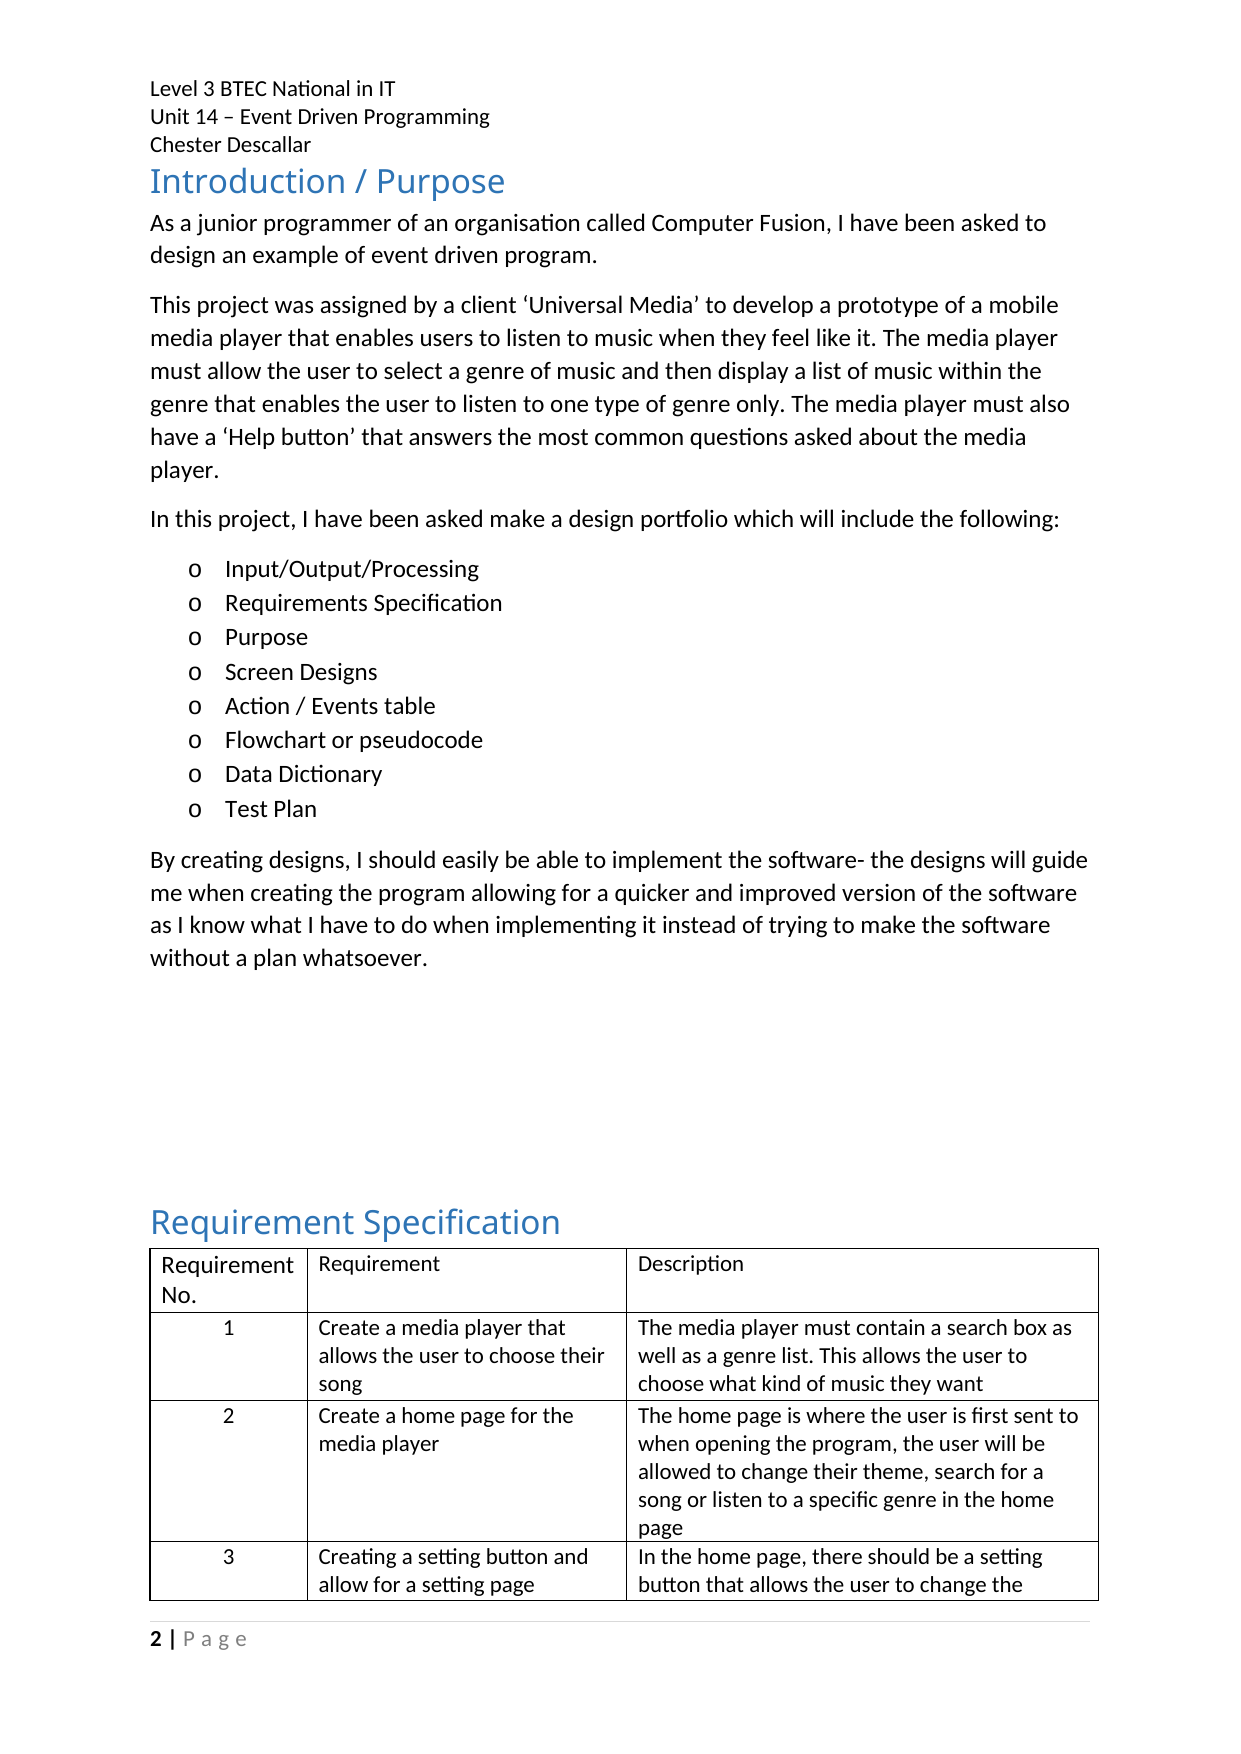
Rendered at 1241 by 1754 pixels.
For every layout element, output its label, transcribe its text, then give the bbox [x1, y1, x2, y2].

text This project was assigned by a client ‘Universal Media’ to develop a prototype of a mobile media player that enables users to listen to music when they feel like it. The media player must allow the user to select a genre of music and then display a list of music within the genre that enables the user to listen to one type of genre only. The media player must also have a ‘Help button’ that answers the most common questions asked about the media player. [150, 289, 1090, 484]
list Test Plan [187, 793, 1090, 825]
text As a junior programmer of an organisation called Computer Fusion, I have been asked to design an example of event driven program. [150, 207, 1090, 270]
list Input/Output/Processing [187, 553, 1090, 585]
text By creating designs, I should easily be able to implement the software- the designs will guide me when creating the program allowing for a quicker and improved version of the software as I know what I have to do when implementing it instead of trying to make the software without a plan whatsoever. [150, 844, 1090, 973]
text In this project, I have been asked make a design portfolio which will include the following: [150, 503, 1090, 534]
list Requirements Specification [187, 587, 1090, 619]
table_cell 3 [151, 1542, 307, 1600]
subtitle Introduction / Purpose [150, 158, 1090, 203]
table_cell The home page is where the user is first sent to when opening the program, the user will be allowed to change their theme, search for a song or listen to a specific genre in the home page [627, 1401, 1098, 1541]
table_cell 2 [151, 1401, 307, 1541]
list Flowchart or pseudocode [187, 724, 1090, 756]
list Data Dictionary [187, 759, 1090, 790]
table_cell Create a home page for the media player [308, 1401, 626, 1541]
list Purpose [187, 622, 1090, 653]
table_cell 1 [151, 1313, 307, 1400]
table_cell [627, 1542, 1098, 1600]
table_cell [308, 1542, 626, 1600]
subtitle Requirement Specification [150, 1199, 1090, 1244]
list Screen Designs [187, 656, 1090, 688]
table_header Requirement [308, 1249, 626, 1312]
table_cell The media player must contain a search box as well as a genre list. This allows the user to choose what kind of music they want [627, 1313, 1098, 1400]
table_cell Create a media player that allows the user to choose their song [308, 1313, 626, 1400]
table_header Requirement No. [151, 1249, 307, 1312]
table_header Description [627, 1249, 1098, 1312]
list Action / Events table [187, 690, 1090, 722]
